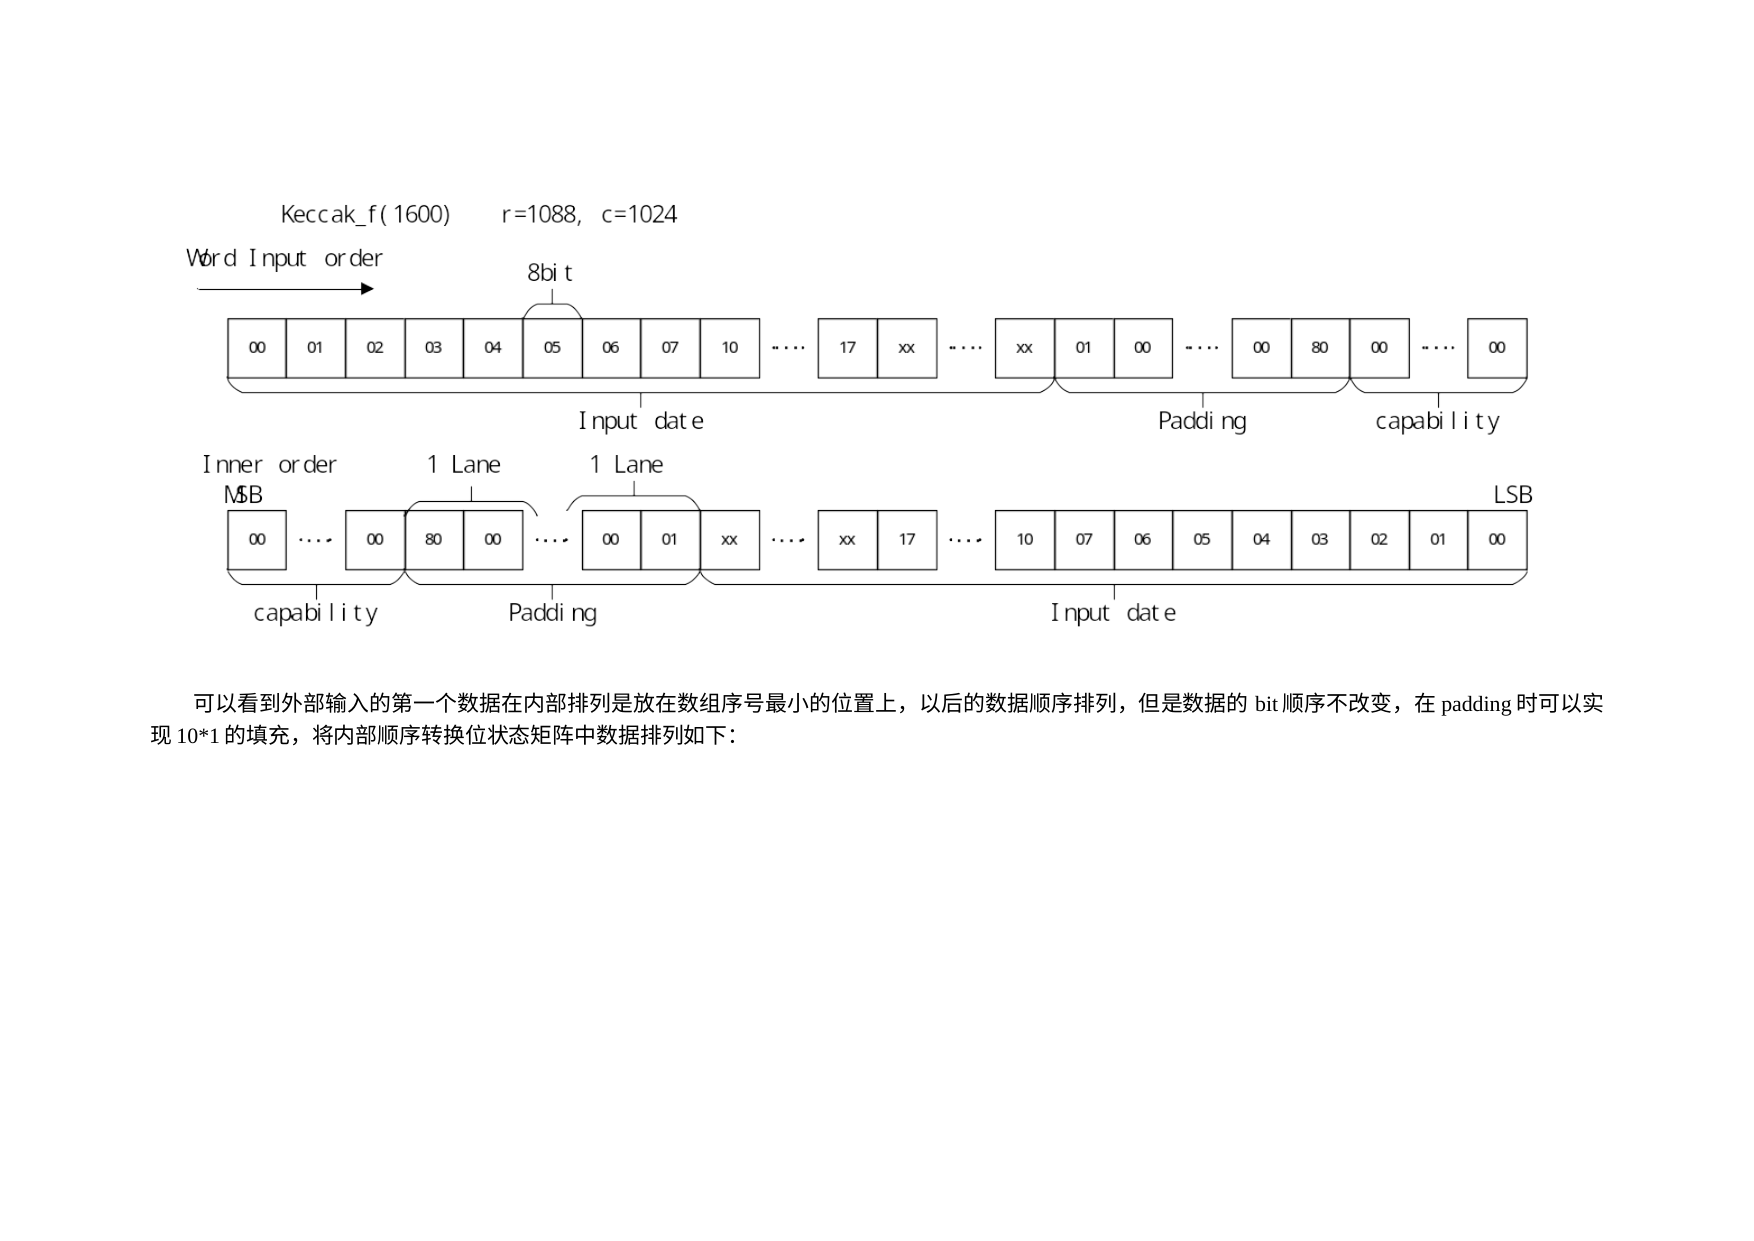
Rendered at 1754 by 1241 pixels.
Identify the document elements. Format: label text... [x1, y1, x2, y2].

text 可以看到外部输入的第一个数据在内部排列是放在数组序号最小的位置上，以后的数据顺序排列，但是数据的bit顺序不改变，在padding时可以实现10*1的填充，将内部顺序转换位状态矩阵中数据排列如下： [150, 685, 1604, 750]
